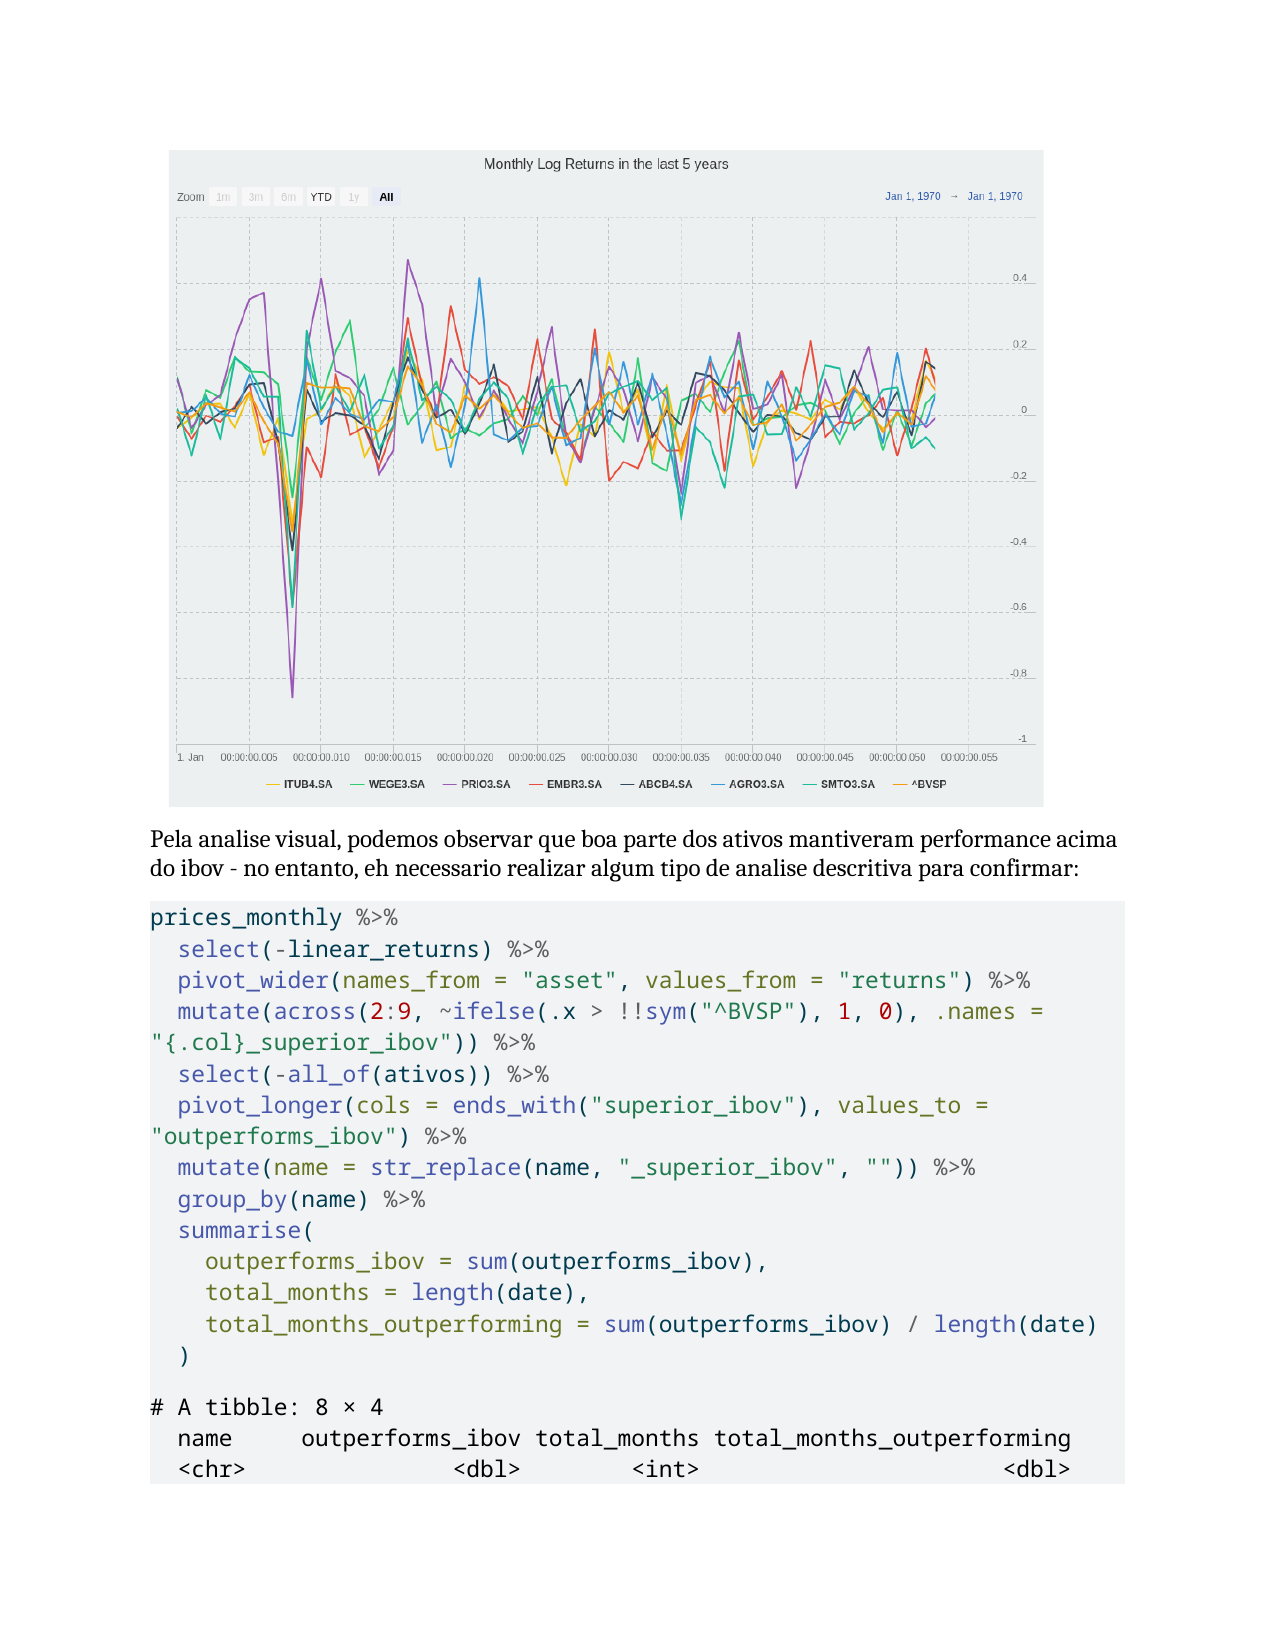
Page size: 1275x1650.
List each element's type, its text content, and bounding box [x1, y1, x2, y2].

text prices_monthly %>% select(-linear_returns) %>% pivot_wider(names_from = "asset", values_from = "returns") %>% mutate(across(2:9, ~ifelse(.x > !!sym("^BVSP"), 1, 0), .names = "{.col}_superior_ibov")) %>% select(-all_of(ativos)) %>% pivot_longer(cols = ends_with("superior_ibov"), values_to = "outperforms_ibov") %>% mutate(name = str_replace(name, "_superior_ibov", "")) %>% group_by(name) %>% summarise( outperforms_ibov = sum(outperforms_ibov), total_months = length(date), total_months_outperforming = sum(outperforms_ibov) / length(date) ) [150, 901, 1125, 1370]
text Pela analise visual, podemos observar que boa parte dos ativos mantiveram performance acima do ibov - no entanto, eh necessario realizar algum tipo de analise descritiva para confirmar: [150, 825, 1125, 882]
picture [168, 150, 1044, 807]
